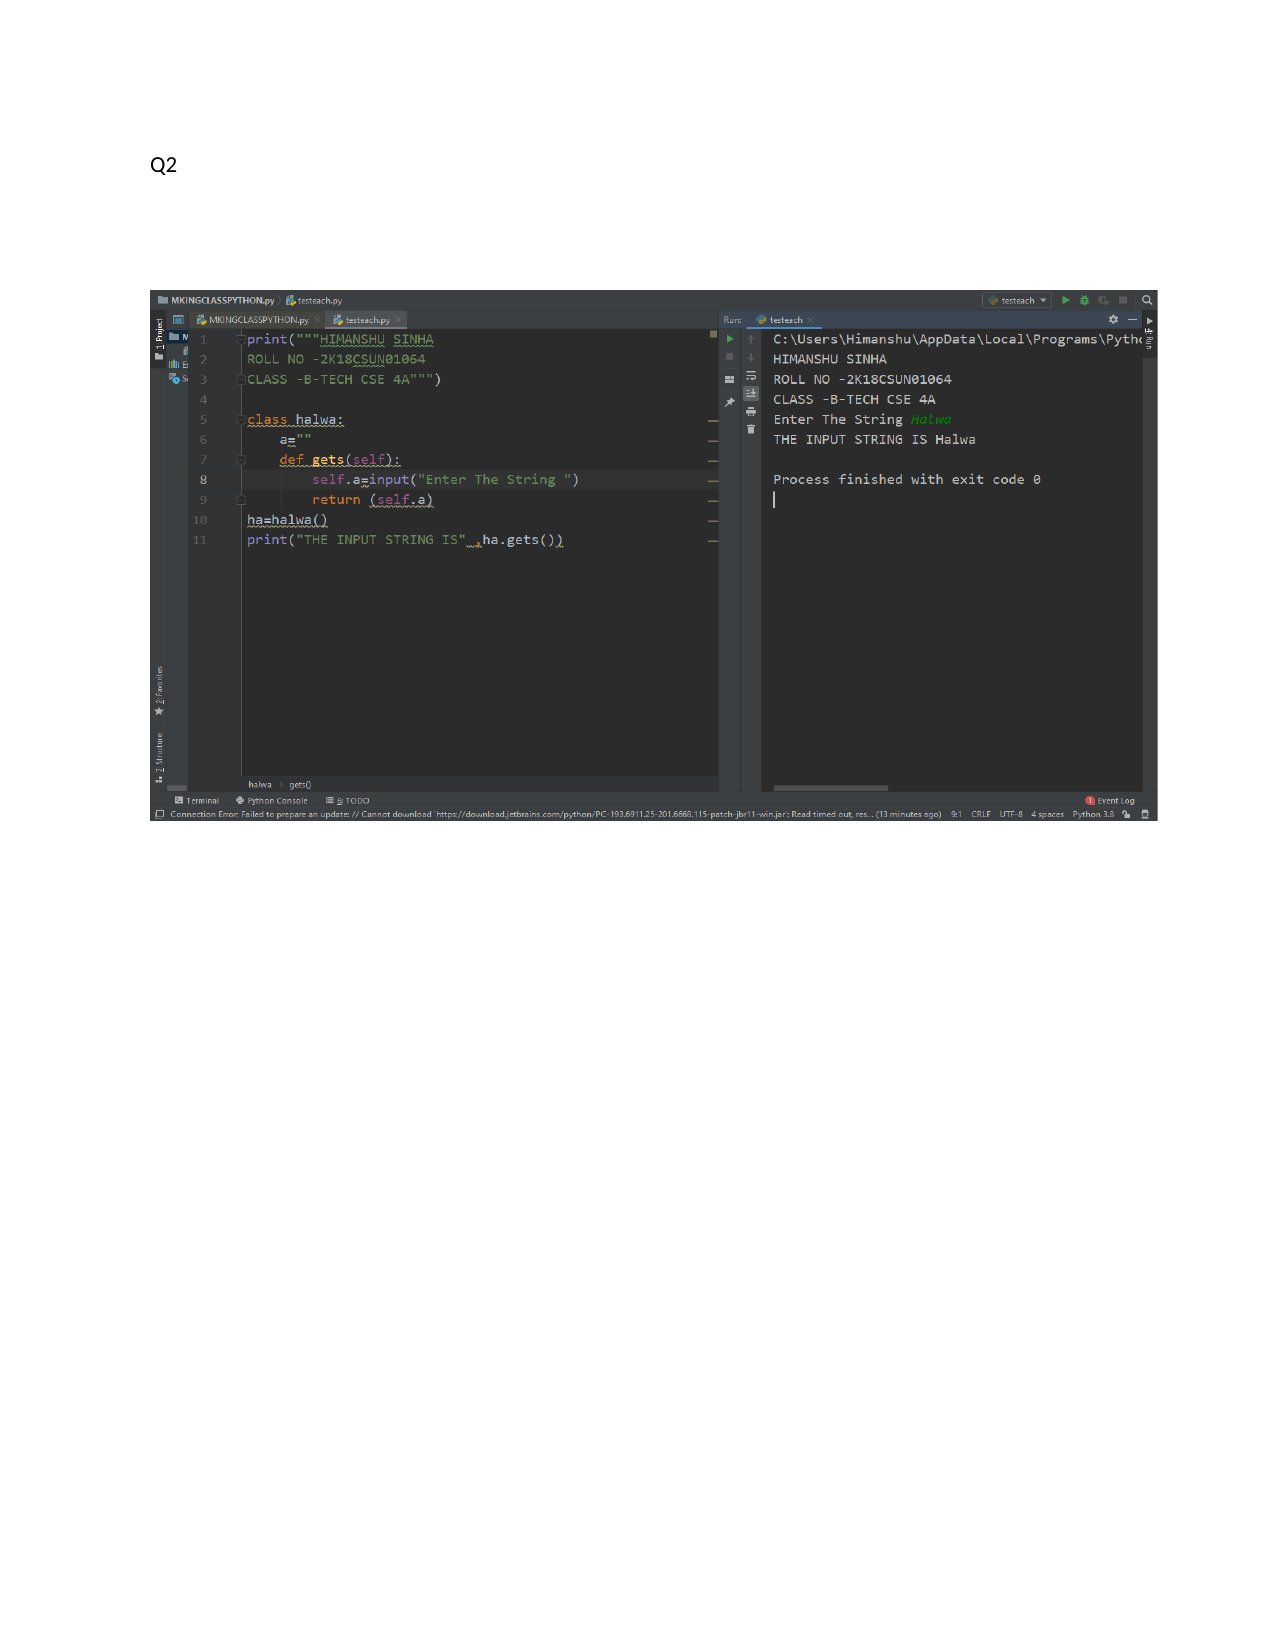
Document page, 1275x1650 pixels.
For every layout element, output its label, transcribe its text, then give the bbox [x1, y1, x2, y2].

picture [150, 290, 1158, 821]
text Q2 [150, 150, 1125, 178]
